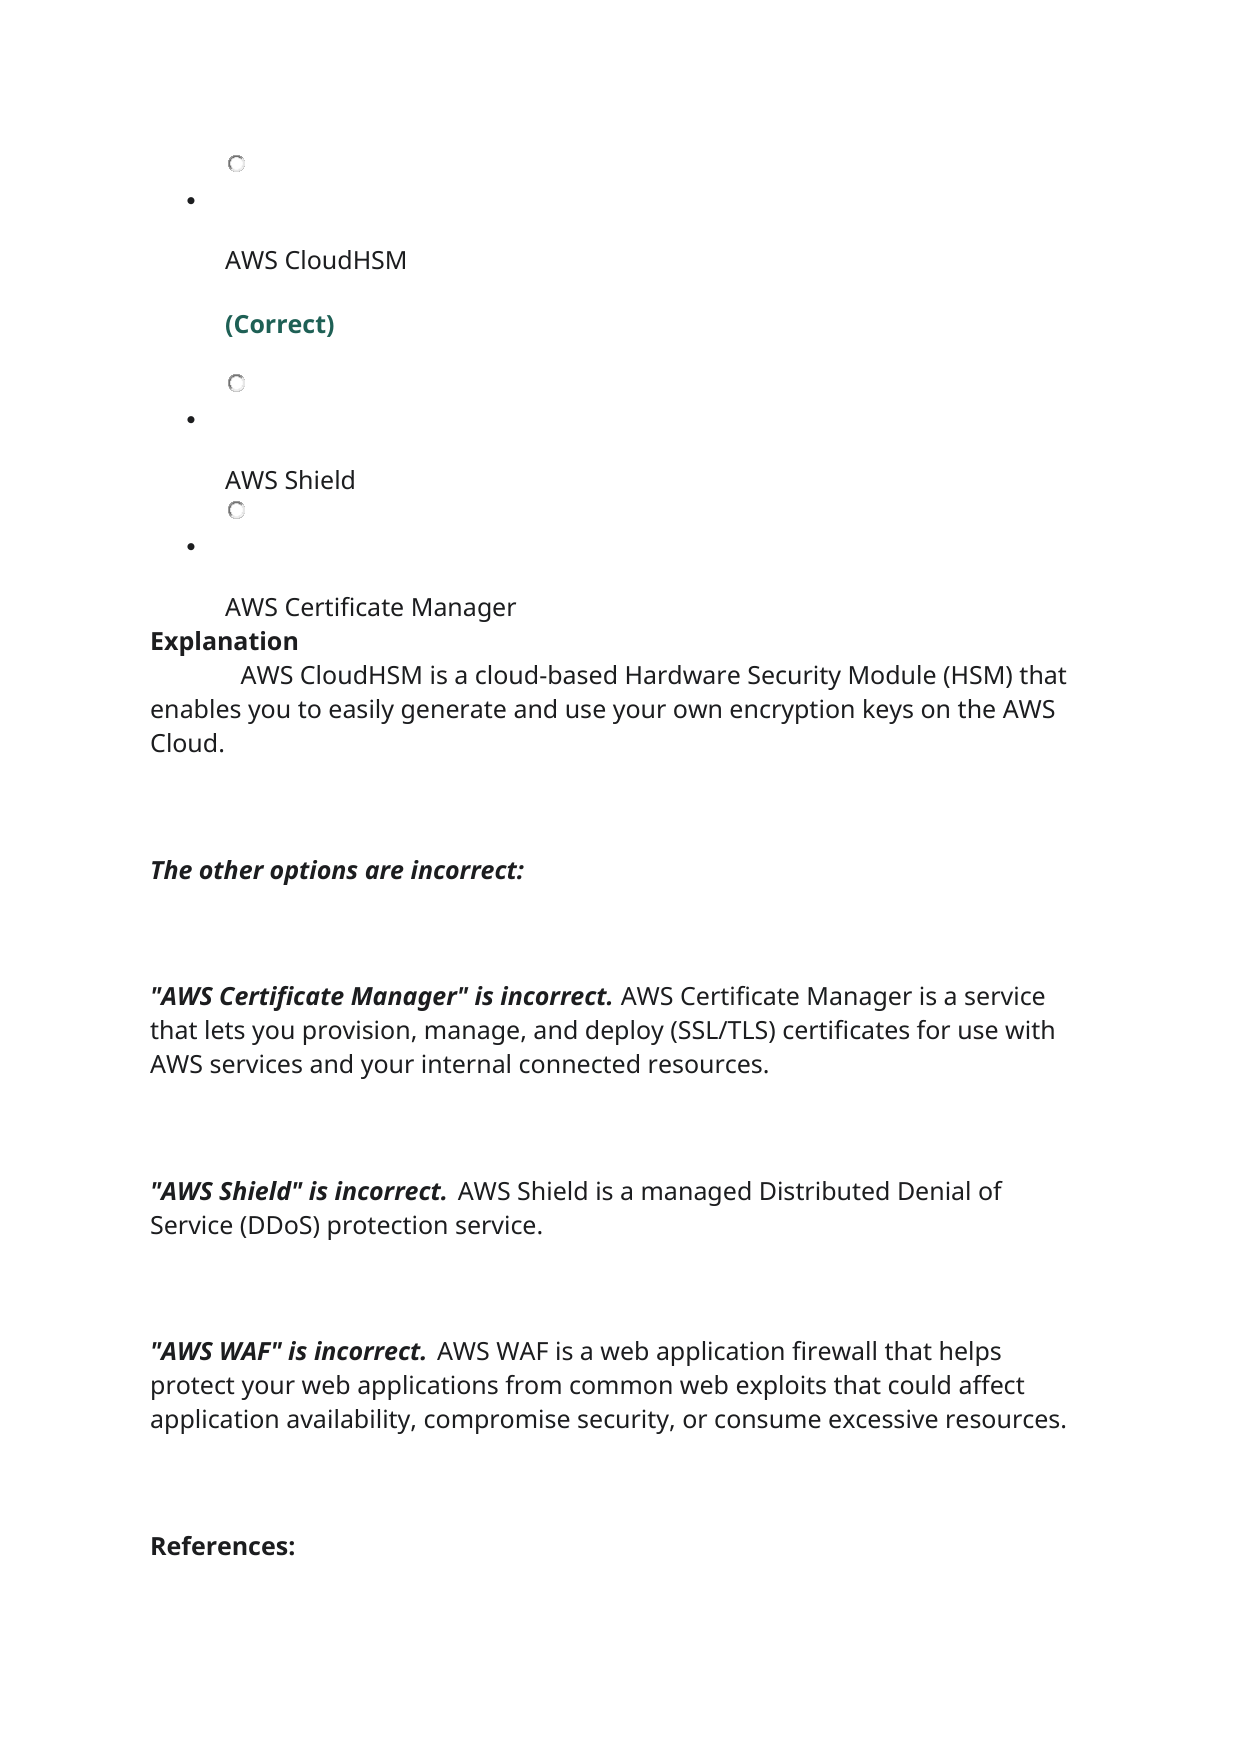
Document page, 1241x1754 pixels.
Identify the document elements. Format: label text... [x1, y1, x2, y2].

text "AWS WAF" is incorrect. AWS WAF is a web application firewall that helps protect your web applications from common web exploits that could affect application availability, compromise security, or consume excessive resources. [150, 1334, 1090, 1436]
text AWS CloudHSM [225, 243, 1090, 277]
text (Correct) [225, 306, 1090, 340]
text AWS Shield [225, 462, 1090, 497]
text Explanation [150, 624, 1090, 658]
text AWS Certificate Manager [225, 589, 1090, 624]
text References: [150, 1528, 1090, 1562]
text "AWS Certificate Manager" is incorrect. AWS Certificate Manager is a service that lets you provision, manage, and deploy (SSL/TLS) certificates for use with AWS services and your internal connected resources. [150, 979, 1090, 1081]
text "AWS Shield" is incorrect. AWS Shield is a managed Distributed Denial of Service (DDoS) protection service. [150, 1173, 1090, 1241]
text AWS CloudHSM is a cloud-based Hardware Security Module (HSM) that enables you to easily generate and use your own encryption keys on the AWS Cloud. [150, 658, 1090, 760]
text The other options are incorrect: [150, 852, 1090, 886]
